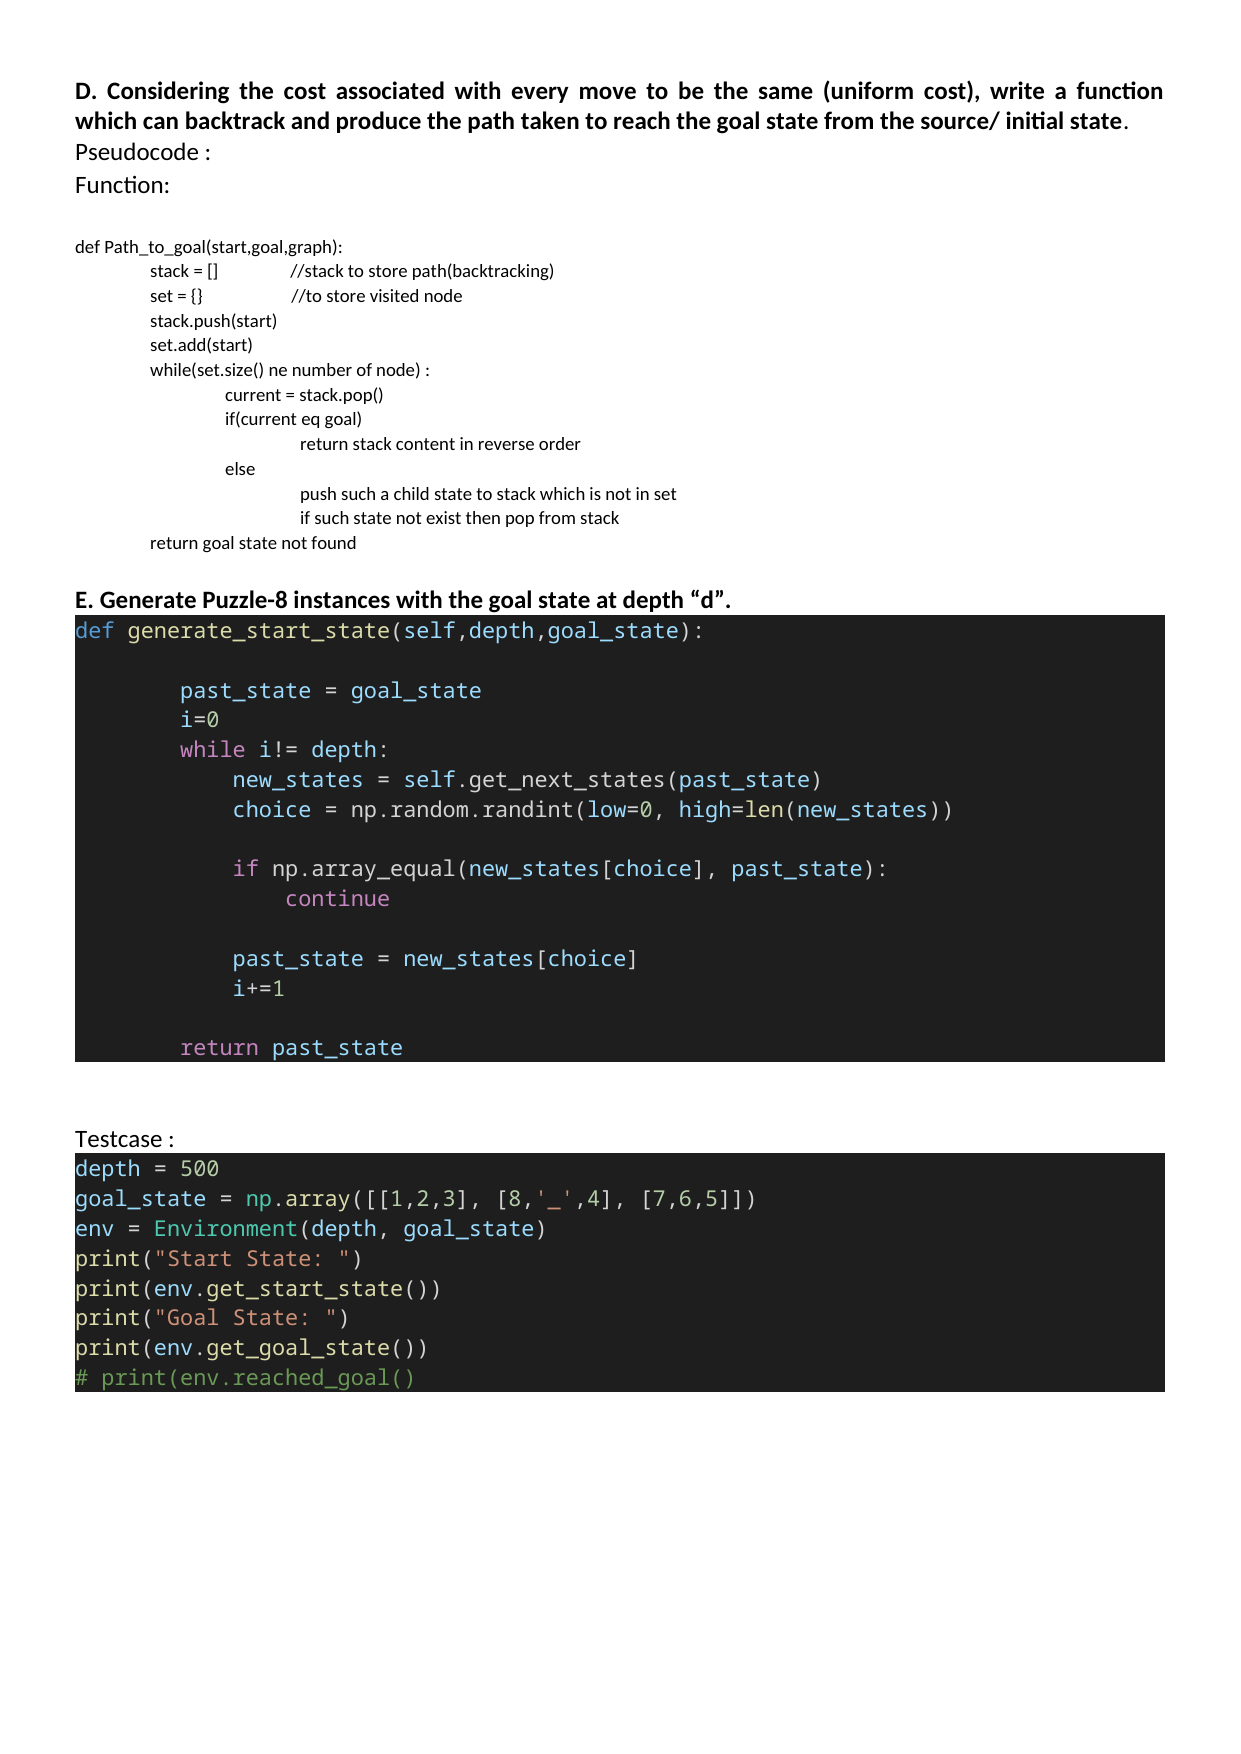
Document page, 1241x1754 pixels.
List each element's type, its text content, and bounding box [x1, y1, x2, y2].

text new_states = self.get_next_states(past_state) [75, 764, 1165, 794]
text past_state = new_states[choice] [75, 943, 1165, 972]
text D. Considering the cost associated with every move to be the same (uniform cost), write a function which can backtrack and produce the path taken to reach the goal state from the source/ initial state. [75, 75, 1165, 136]
text if such state not exist then pop from stack [75, 506, 1165, 529]
text if np.array_equal(new_states[choice], past_state): [75, 853, 1165, 883]
text current = stack.pop() [75, 383, 1165, 406]
text set.add(start) [75, 333, 1165, 356]
text while i!= depth: [75, 734, 1165, 764]
text return past_state [75, 1032, 1165, 1062]
text return goal state not found [75, 531, 1165, 554]
text while(set.size() ne number of node) : [75, 358, 1165, 381]
text push such a child state to stack which is not in set [75, 482, 1165, 504]
text Pseudocode : [75, 136, 1165, 167]
text print(env.get_start_state()) [75, 1273, 1165, 1302]
text depth = 500 [75, 1153, 1165, 1183]
text else [75, 457, 1165, 480]
text # print(env.reached_goal() [75, 1362, 1165, 1392]
text stack = [] //stack to store path(backtracking) [75, 259, 1165, 282]
text Function: [75, 169, 1165, 199]
text past_state = goal_state [75, 674, 1165, 704]
text env = Environment(depth, goal_state) [75, 1213, 1165, 1243]
text if(current eq goal) [75, 408, 1165, 431]
text set = {} //to store visited node [75, 284, 1165, 307]
text print("Goal State: ") [75, 1302, 1165, 1332]
text return stack content in reverse order [75, 432, 1165, 455]
text goal_state = np.array([[1,2,3], [8,'_',4], [7,6,5]]) [75, 1183, 1165, 1213]
text def Path_to_goal(start,goal,graph): [75, 235, 1165, 258]
text i=0 [75, 704, 1165, 734]
text print("Start State: ") [75, 1243, 1165, 1273]
text continue [75, 883, 1165, 913]
text E. Generate Puzzle-8 instances with the goal state at depth “d”. [75, 584, 1165, 615]
text choice = np.random.randint(low=0, high=len(new_states)) [75, 794, 1165, 823]
text i+=1 [75, 972, 1165, 1002]
text Testcase : [75, 1123, 1165, 1153]
text stack.push(start) [75, 309, 1165, 332]
text print(env.get_goal_state()) [75, 1332, 1165, 1362]
text def generate_start_state(self,depth,goal_state): [75, 615, 1165, 645]
